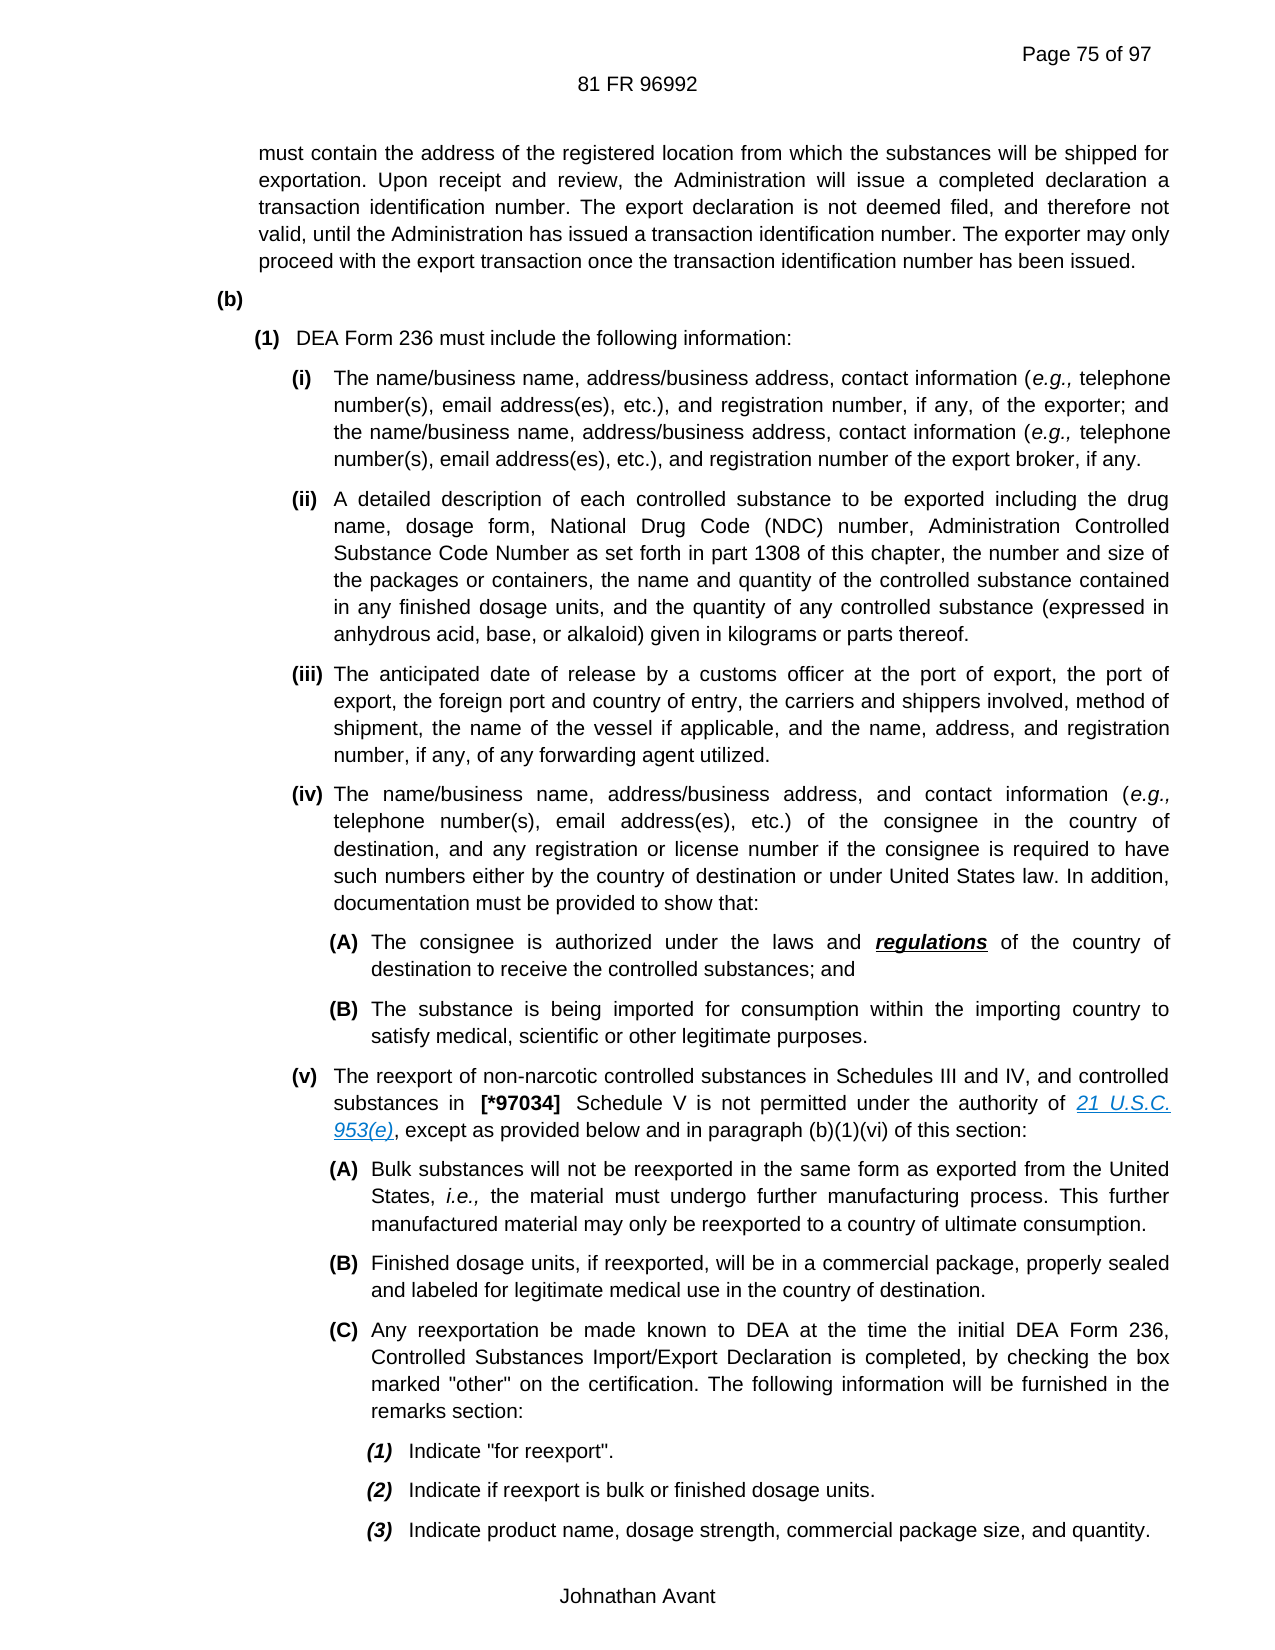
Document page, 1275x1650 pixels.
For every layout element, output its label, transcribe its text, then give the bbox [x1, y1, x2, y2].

list Finished dosage units, if reexported, will be in a commercial package, properly sealed and labeled for legitimate medical use in the country of destination. [329, 1248, 1171, 1302]
list The consignee is authorized under the laws and regulations of the country of destination to receive the controlled substances; and [329, 927, 1171, 981]
list Bulk substances will not be reexported in the same form as exported from the United States, i.e., the material must undergo further manufacturing process. This further manufactured material may only be reexported to a country of ultimate consumption. [329, 1154, 1171, 1235]
list Indicate if reexport is bulk or finished dosage units. [367, 1475, 1171, 1502]
list The substance is being imported for consumption within the importing country to satisfy medical, scientific or other legitimate purposes. [329, 994, 1171, 1048]
list Any reexportation be made known to DEA at the time the initial DEA Form 236, Controlled Substances Import/Export Declaration is completed, by checking the box marked "other" on the certification. The following information will be furnished in the remarks section: [329, 1314, 1171, 1423]
list The anticipated date of release by a customs officer at the port of export, the port of export, the foreign port and country of entry, the carriers and shippers involved, method of shipment, the name of the vessel if applicable, and the name, address, and registration number, if any, of any forwarding agent utilized. [292, 658, 1171, 767]
list DEA Form 236 must include the following information: [254, 323, 1171, 350]
list A detailed description of each controlled substance to be exported including the drug name, dosage form, National Drug Code (NDC) number, Administration Controlled Substance Code Number as set forth in part 1308 of this chapter, the number and size of the packages or containers, the name and quantity of the controlled substance contained in any finished dosage units, and the quantity of any controlled substance (expressed in anhydrous acid, base, or alkaloid) given in kilograms or parts thereof. [292, 483, 1171, 646]
list Indicate product name, dosage strength, commercial package size, and quantity. [367, 1514, 1171, 1542]
list The name/business name, address/business address, and contact information (e.g., telephone number(s), email address(es), etc.) of the consignee in the country of destination, and any registration or license number if the consignee is required to have such numbers either by the country of destination or under United States law. In addition, documentation must be provided to show that: [292, 779, 1171, 914]
list Indicate "for reexport". [367, 1435, 1171, 1462]
list The reexport of non-narcotic controlled substances in Schedules III and IV, and controlled substances in [*97034] Schedule V is not permitted under the authority of 21 U.S.C. 953(e), except as provided below and in paragraph (b)(1)(vi) of this section: [292, 1060, 1171, 1142]
list The name/business name, address/business address, contact information (e.g., telephone number(s), email address(es), etc.), and registration number, if any, of the exporter; and the name/business name, address/business address, contact information (e.g., telephone number(s), email address(es), etc.), and registration number of the export broker, if any. [292, 362, 1171, 471]
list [217, 137, 1171, 273]
